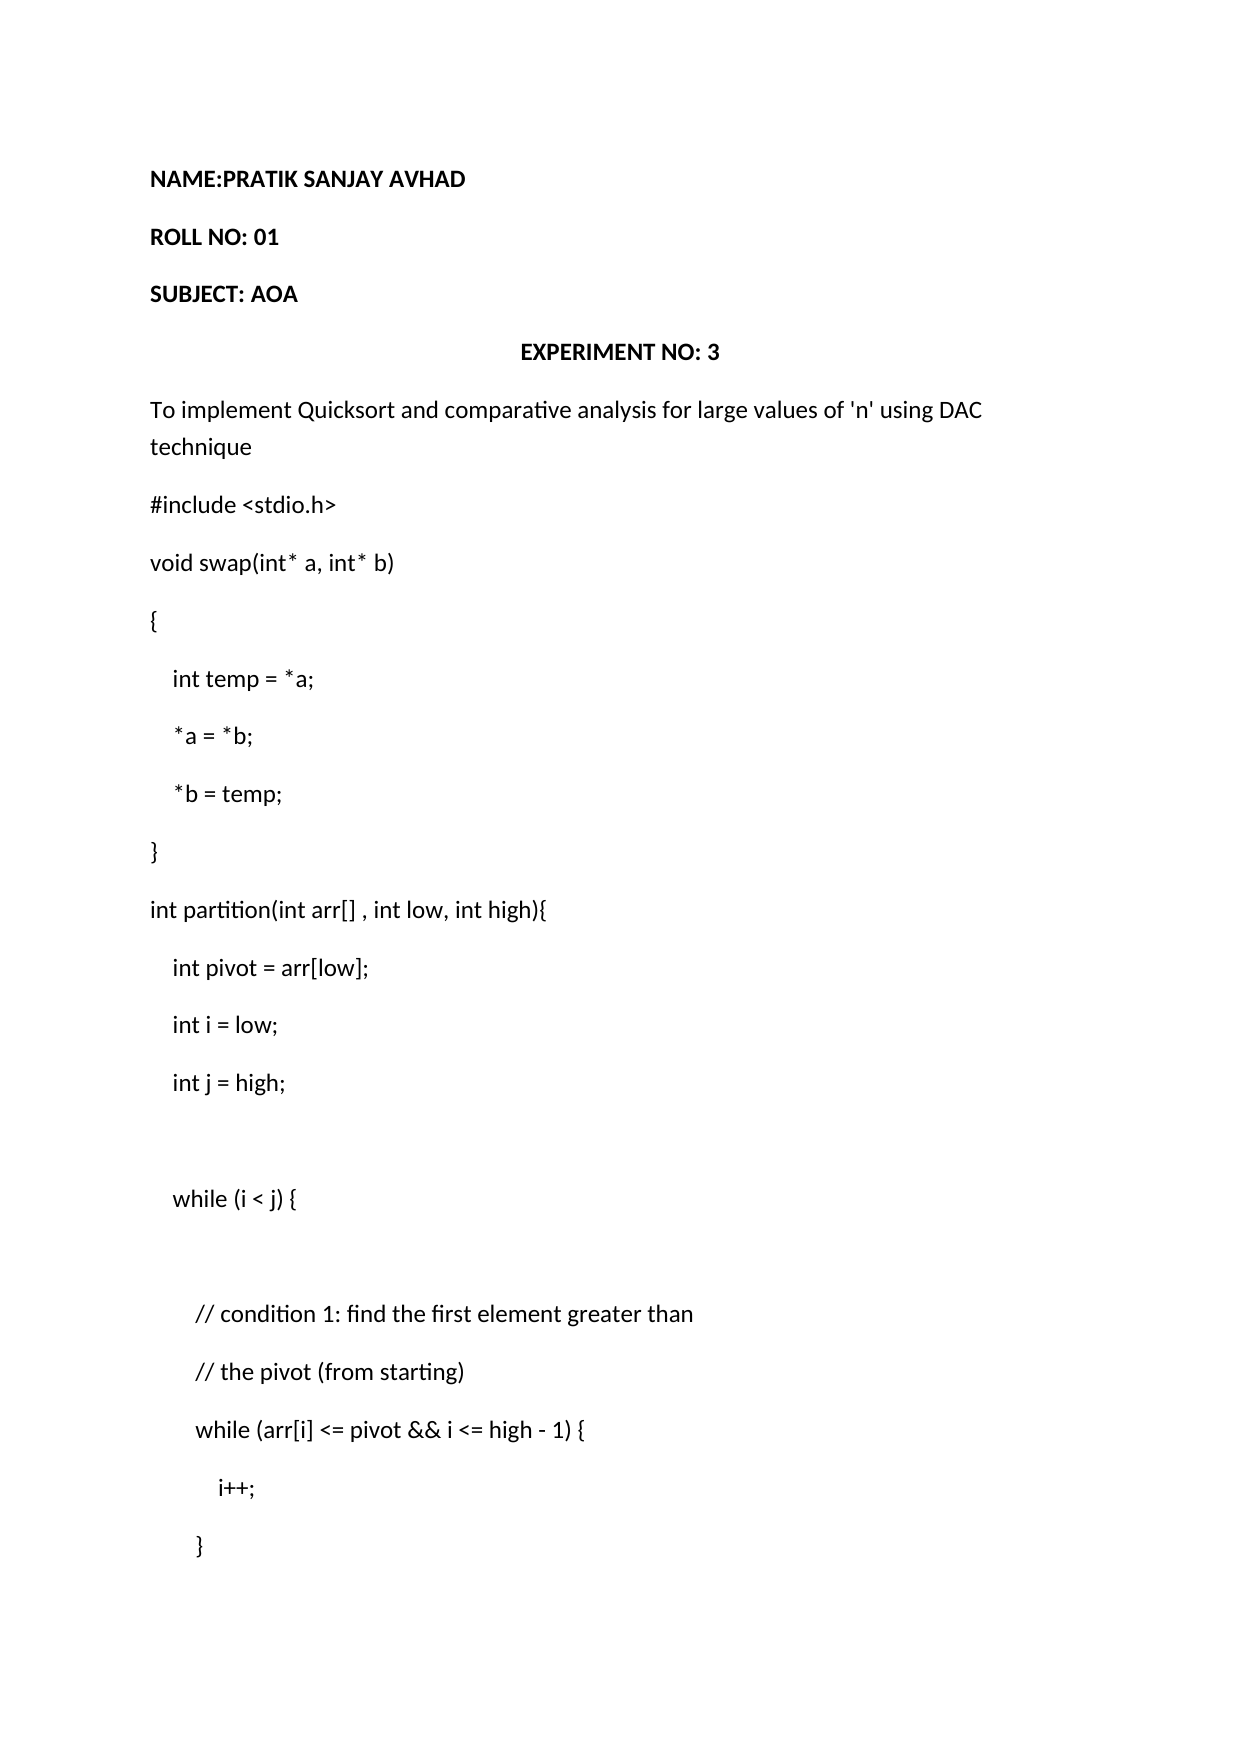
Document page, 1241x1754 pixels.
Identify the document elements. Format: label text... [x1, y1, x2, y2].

text #include <stdio.h> [150, 488, 1090, 521]
text } [150, 1529, 1090, 1561]
text int j = high; [150, 1066, 1090, 1099]
text int pivot = arr[low]; [150, 951, 1090, 983]
text NAME:PRATIK SANJAY AVHAD [150, 162, 1090, 194]
text while (arr[i] <= pivot && i <= high - 1) { [150, 1413, 1090, 1446]
text *b = temp; [150, 777, 1090, 810]
text To implement Quicksort and comparative analysis for large values of 'n' using DAC technique [150, 393, 1090, 463]
text } [150, 835, 1090, 868]
text // the pivot (from starting) [150, 1356, 1090, 1388]
text int temp = *a; [150, 662, 1090, 694]
text ROLL NO: 01 [150, 220, 1090, 252]
text int i = low; [150, 1009, 1090, 1041]
text int partition(int arr[] , int low, int high){ [150, 893, 1090, 926]
text *a = *b; [150, 719, 1090, 752]
text // condition 1: find the first element greater than [150, 1298, 1090, 1330]
text SUBJECT: AOA [150, 278, 1090, 310]
text { [150, 604, 1090, 636]
text EXPERIMENT NO: 3 [150, 335, 1090, 368]
text void swap(int* a, int* b) [150, 546, 1090, 579]
text i++; [150, 1471, 1090, 1504]
text while (i < j) { [150, 1182, 1090, 1214]
